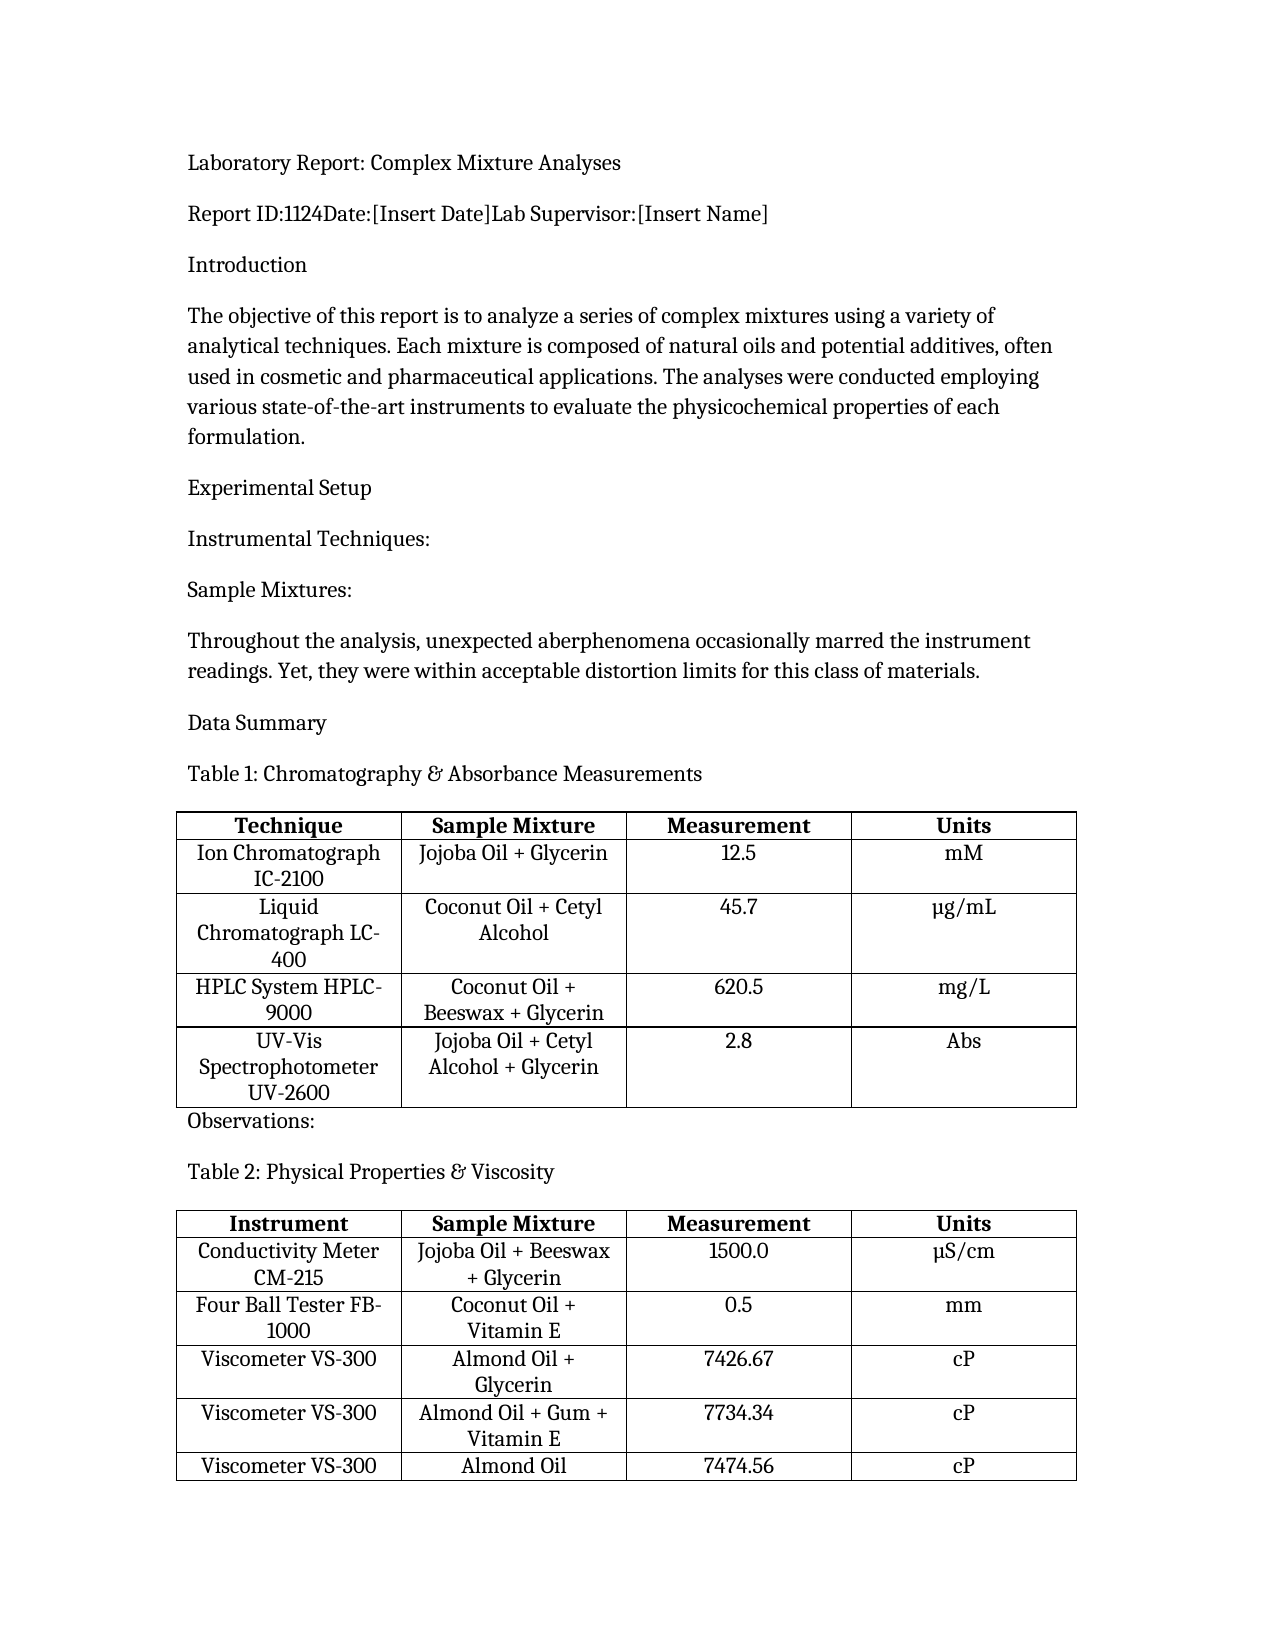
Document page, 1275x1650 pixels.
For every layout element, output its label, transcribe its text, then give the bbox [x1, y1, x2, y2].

table_cell Liquid Chromatograph LC-400 [177, 894, 401, 973]
table_cell Four Ball Tester FB-1000 [177, 1292, 401, 1344]
table_cell Almond Oil [402, 1453, 626, 1479]
table_cell Coconut Oil + Beeswax + Glycerin [402, 974, 626, 1026]
table_cell µS/cm [852, 1238, 1076, 1291]
table_cell mM [852, 840, 1076, 893]
table_header Technique [177, 813, 401, 839]
table_cell 620.5 [627, 974, 851, 1026]
table_header Sample Mixture [402, 1211, 626, 1237]
table_cell Coconut Oil + Cetyl Alcohol [402, 894, 626, 973]
text The objective of this report is to analyze a series of complex mixtures using a variety of analytical techniques. Each mixture is composed of natural oils and potential additives, often used in cosmetic and pharmaceutical applications. The analyses were conducted employing various state-of-the-art instruments to evaluate the physicochemical properties of each formulation. [187, 303, 1087, 450]
table_cell Conductivity Meter CM-215 [177, 1238, 401, 1291]
table_cell Coconut Oil + Vitamin E [402, 1292, 626, 1344]
table_cell 7734.34 [627, 1399, 851, 1452]
text Table 1: Chromatography & Absorbance Measurements [187, 760, 1087, 787]
table_cell cP [852, 1453, 1076, 1479]
table_header Units [852, 813, 1076, 839]
text Introduction [187, 252, 1087, 278]
text Experimental Setup [187, 475, 1087, 501]
table_header Units [852, 1211, 1076, 1237]
table_header Measurement [627, 813, 851, 839]
table_cell 0.5 [627, 1292, 851, 1344]
table_cell HPLC System HPLC-9000 [177, 974, 401, 1026]
table_cell 7426.67 [627, 1346, 851, 1398]
text Instrumental Techniques: [187, 526, 1087, 552]
table_cell 45.7 [627, 894, 851, 973]
text Laboratory Report: Complex Mixture Analyses [187, 150, 1087, 176]
text Sample Mixtures: [187, 577, 1087, 603]
table_cell Ion Chromatograph IC-2100 [177, 840, 401, 893]
text Observations: [187, 1108, 1087, 1134]
text Data Summary [187, 709, 1087, 736]
table_cell 7474.56 [627, 1453, 851, 1479]
table_cell Jojoba Oil + Glycerin [402, 840, 626, 893]
table_header Measurement [627, 1211, 851, 1237]
text Throughout the analysis, unexpected aberphenomena occasionally marred the instrument readings. Yet, they were within acceptable distortion limits for this class of materials. [187, 628, 1087, 685]
table_cell Abs [852, 1028, 1076, 1107]
text Report ID:1124Date:[Insert Date]Lab Supervisor:[Insert Name] [187, 201, 1087, 227]
table_header Instrument [177, 1211, 401, 1237]
table_cell 2.8 [627, 1028, 851, 1107]
table_cell 12.5 [627, 840, 851, 893]
table_cell Almond Oil + Gum + Vitamin E [402, 1399, 626, 1452]
table_cell µg/mL [852, 894, 1076, 973]
table_header Sample Mixture [402, 813, 626, 839]
table_cell UV-Vis Spectrophotometer UV-2600 [177, 1028, 401, 1107]
table_cell mg/L [852, 974, 1076, 1026]
table_cell Jojoba Oil + Cetyl Alcohol + Glycerin [402, 1028, 626, 1107]
table_cell Almond Oil + Glycerin [402, 1346, 626, 1398]
table_cell Viscometer VS-300 [177, 1453, 401, 1479]
table_cell mm [852, 1292, 1076, 1344]
table_cell Viscometer VS-300 [177, 1346, 401, 1398]
text Table 2: Physical Properties & Viscosity [187, 1159, 1087, 1185]
table_cell Jojoba Oil + Beeswax + Glycerin [402, 1238, 626, 1291]
table_cell Viscometer VS-300 [177, 1399, 401, 1452]
table_cell cP [852, 1399, 1076, 1452]
table_cell 1500.0 [627, 1238, 851, 1291]
table_cell cP [852, 1346, 1076, 1398]
